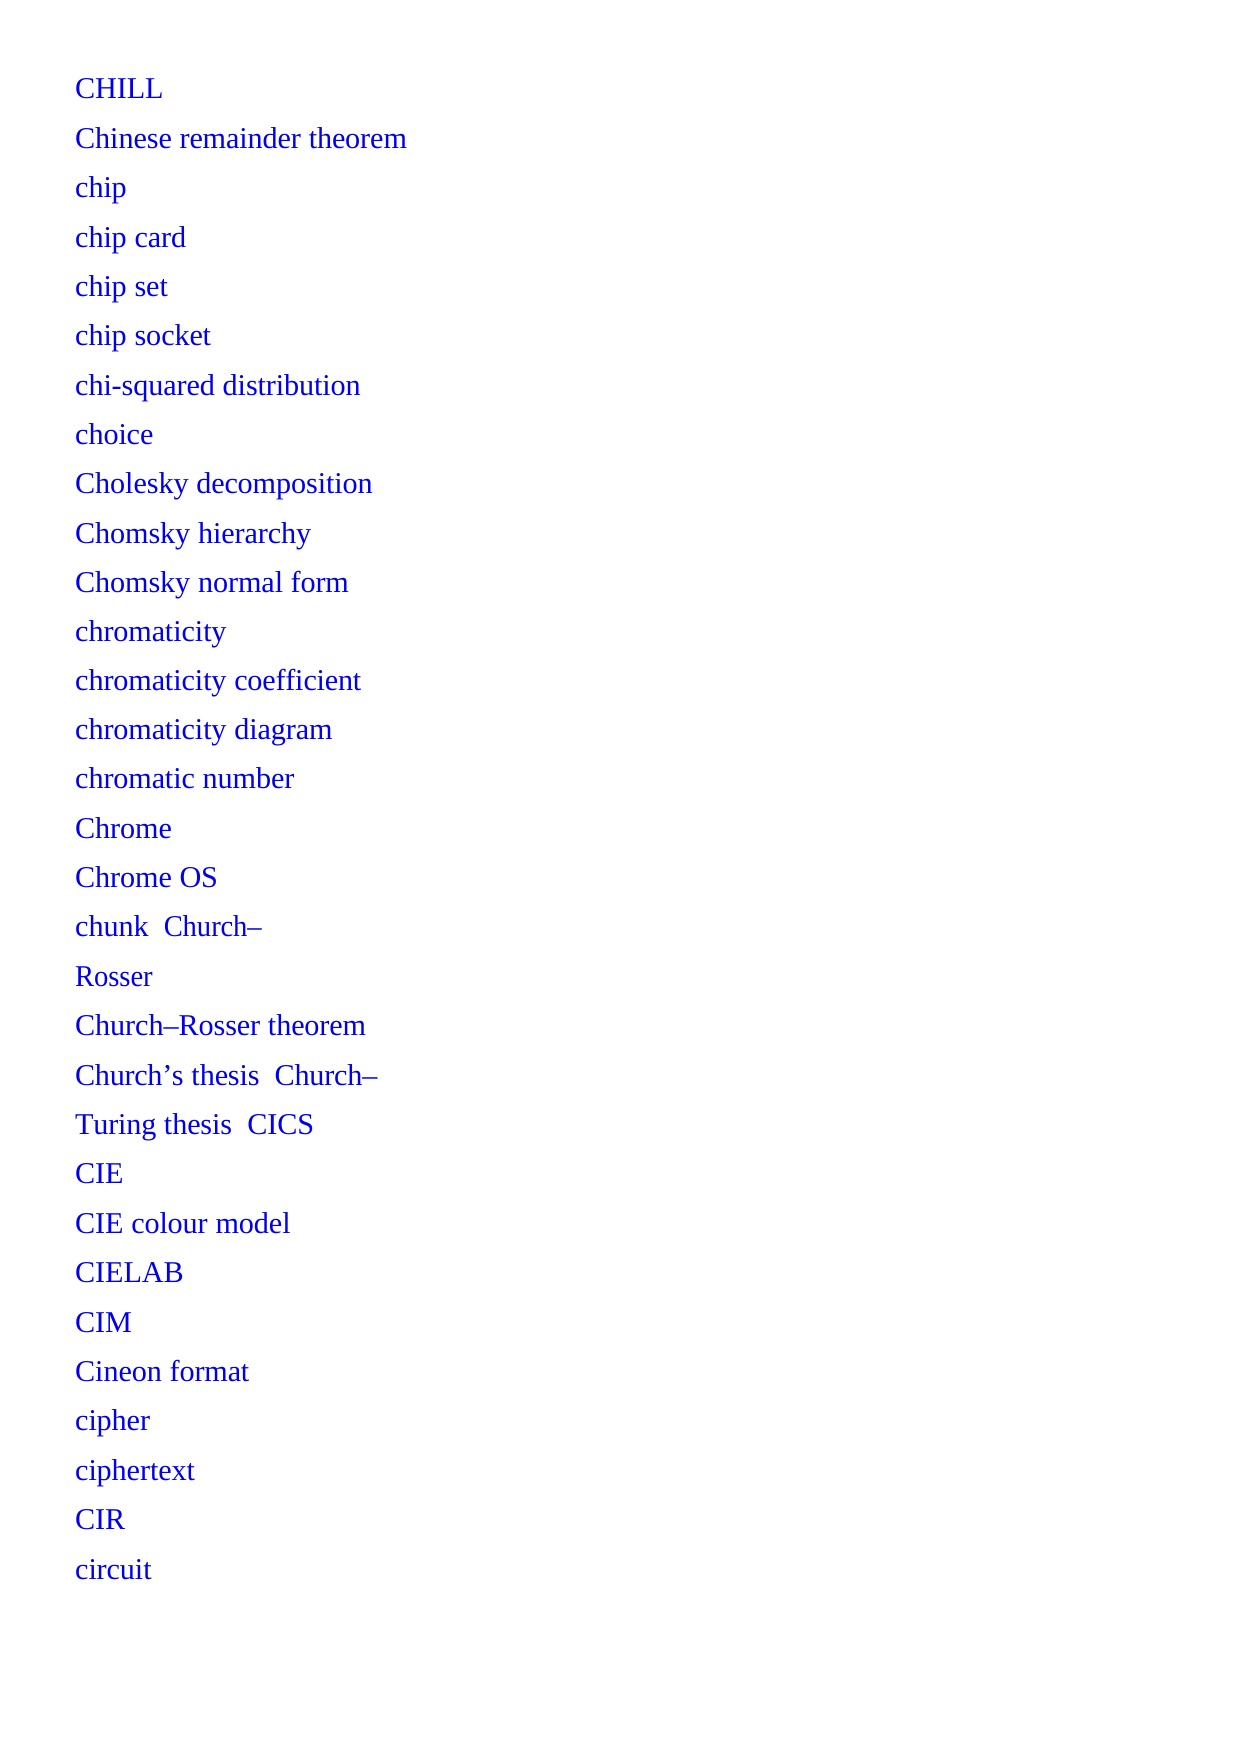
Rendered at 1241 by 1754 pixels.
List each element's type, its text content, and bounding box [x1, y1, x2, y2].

text Chinese remainder theorem chip [75, 120, 448, 204]
text CIM [75, 1304, 1065, 1338]
text CIR [75, 1501, 1065, 1536]
text CIE [75, 1156, 1065, 1190]
text Chrome OS chunk Church–Rosser [75, 859, 286, 992]
text chi-squared distribution choice [75, 367, 403, 451]
text Cineon format cipher ciphertext [75, 1353, 264, 1486]
text CIE colour model CIELAB [75, 1205, 359, 1289]
text Church–Rosser theorem Church’s thesis Church–Turing thesis CICS [75, 1007, 382, 1141]
text Cholesky decomposition Chomsky hierarchy Chomsky normal form chromaticity chromaticity coefficient chromaticity diagram chromatic number Chrome [75, 466, 375, 844]
text CHILL [75, 70, 1065, 105]
text circuit [75, 1551, 1065, 1586]
text chip card chip set chip socket [75, 219, 213, 352]
